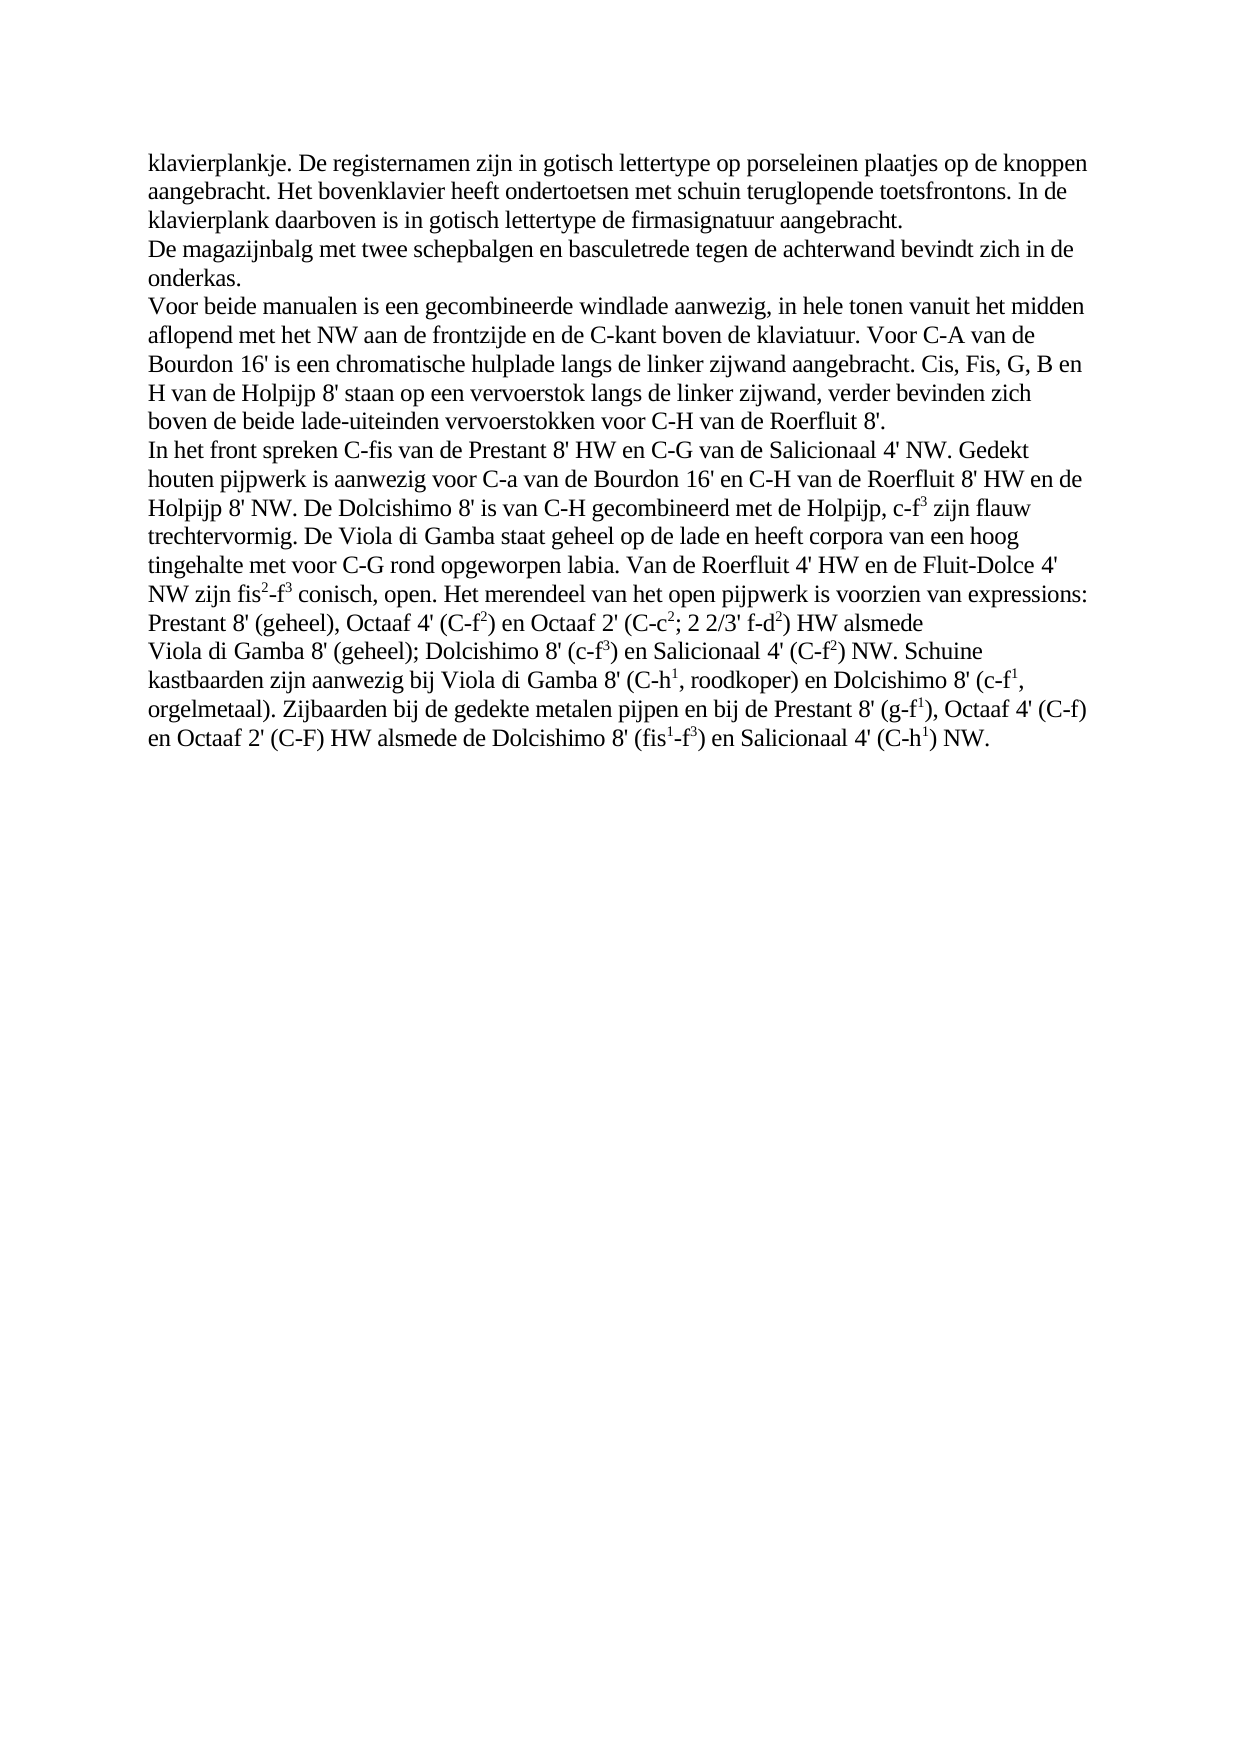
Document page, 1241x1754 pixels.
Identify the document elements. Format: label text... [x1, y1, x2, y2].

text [148, 148, 1093, 234]
text In het front spreken C-fis van de Prestant 8' HW en C-G van de Salicionaal 4' NW. Gedekt houten pijpwerk is aanwezig voor C-a van de Bourdon 16' en C-H van de Roerfluit 8' HW en de Holpijp 8' NW. De Dolcishimo 8' is van C-H gecombineerd met de Holpijp, c-f3 zijn flauw trechtervormig. De Viola di Gamba staat geheel op de lade en heeft corpora van een hoog tingehalte met voor C-G rond opgeworpen labia. Van de Roerfluit 4' HW en de Fluit-Dolce 4' NW zijn fis2-f3 conisch, open. Het merendeel van het open pijpwerk is voorzien van expressions: Prestant 8' (geheel), Octaaf 4' (C-f2) en Octaaf 2' (C-c2; 2 2/3' f-d2) HW alsmede Viola di Gamba 8' (geheel); Dolcishimo 8' (c-f3) en Salicionaal 4' (C-f2) NW. Schuine kastbaarden zijn aanwezig bij Viola di Gamba 8' (C-h1, roodkoper) en Dolcishimo 8' (c-f1, orgelmetaal). Zijbaarden bij de gedekte metalen pijpen en bij de Prestant 8' (g-f1), Octaaf 4' (C-f) en Octaaf 2' (C-F) HW alsmede de Dolcishimo 8' (fis1-f3) en Salicionaal 4' (C-h1) NW. [148, 435, 1093, 751]
text De magazijnbalg met twee schepbalgen en basculetrede tegen de achterwand bevindt zich in de onderkas. [148, 234, 1093, 291]
text Voor beide manualen is een gecombineerde windlade aanwezig, in hele tonen vanuit het midden aflopend met het NW aan de frontzijde en de C-kant boven de klaviatuur. Voor C-A van de Bourdon 16' is een chromatische hulplade langs de linker zijwand aangebracht. Cis, Fis, G, B en H van de Holpijp 8' staan op een vervoerstok langs de linker zijwand, verder bevinden zich boven de beide lade-uiteinden vervoerstokken voor C-H van de Roerfluit 8'. [148, 291, 1093, 435]
